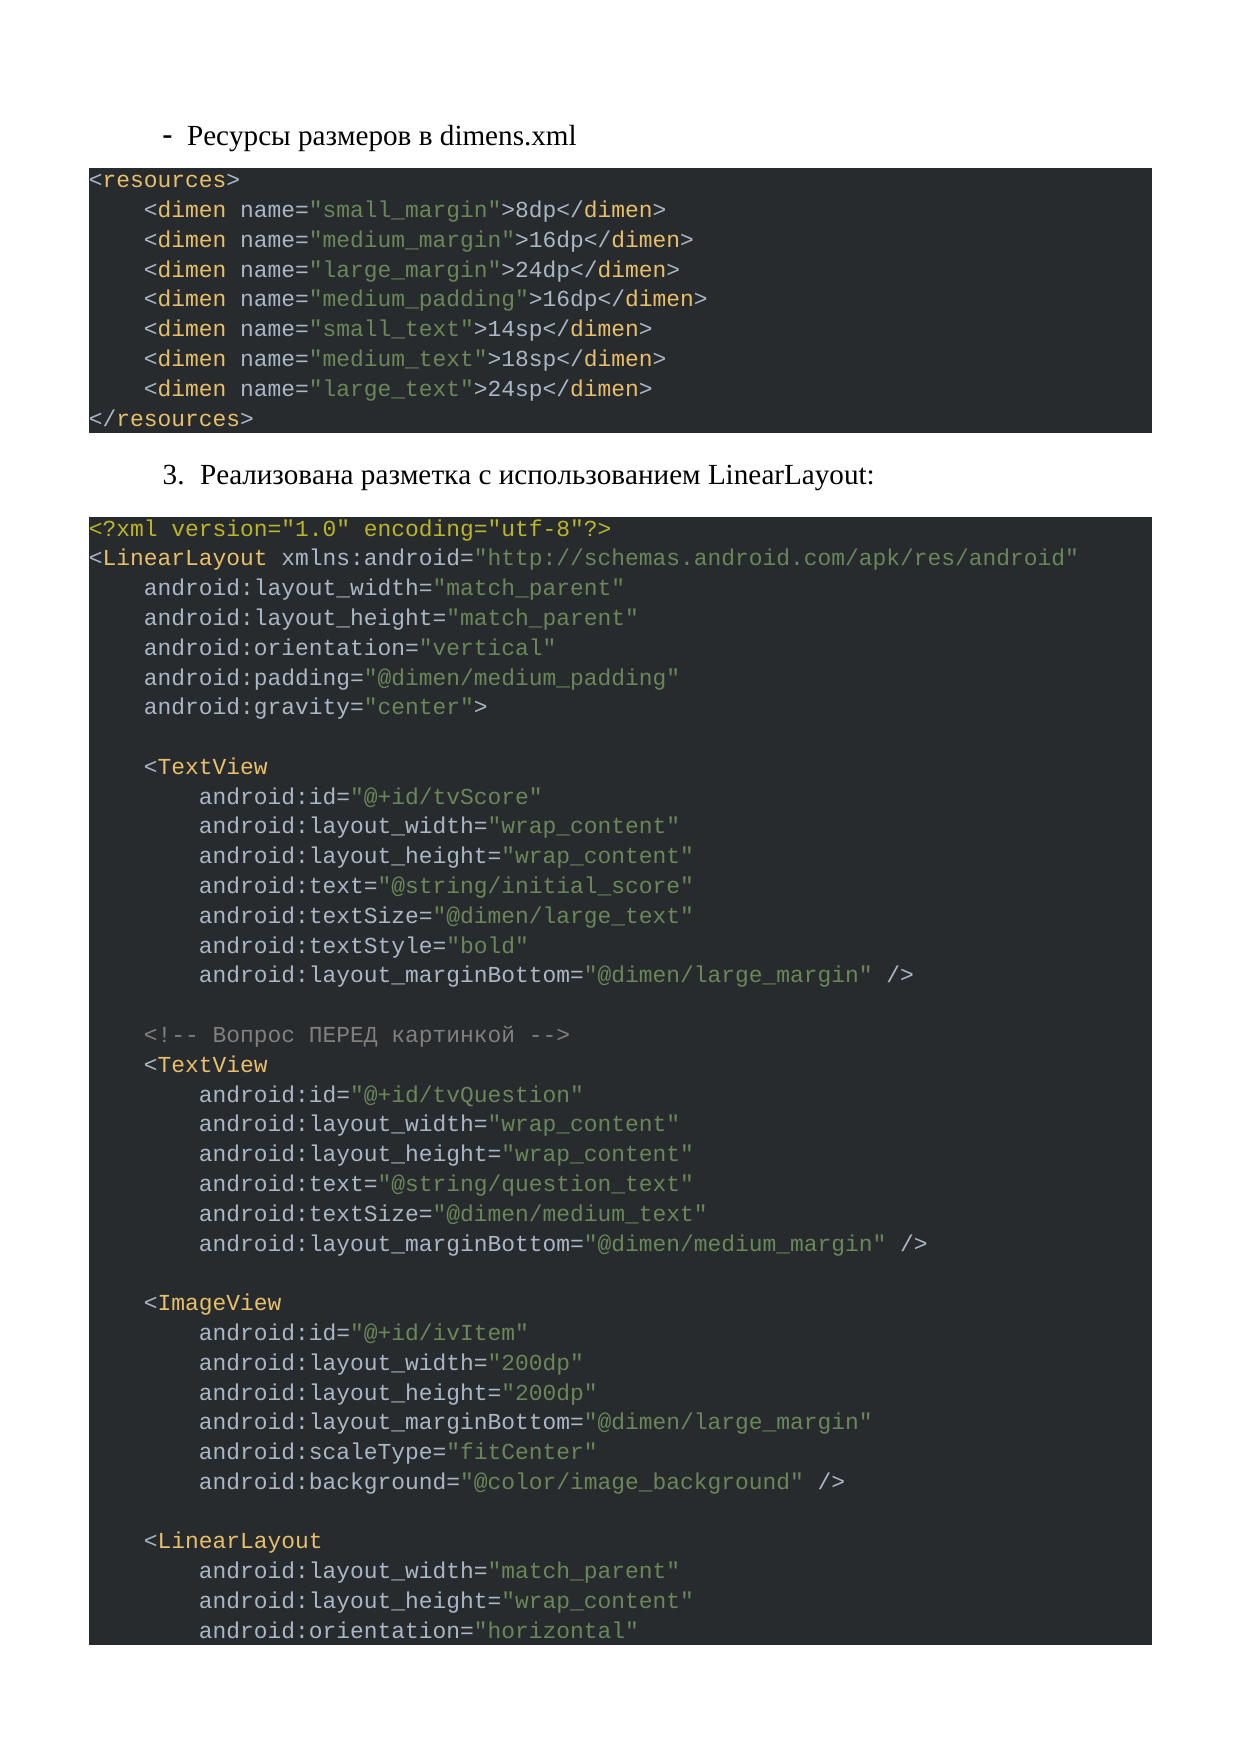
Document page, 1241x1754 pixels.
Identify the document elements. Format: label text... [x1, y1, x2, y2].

text <resources> <dimen name="small_margin">8dp</dimen> <dimen name="medium_margin">16dp</dimen> <dimen name="large_margin">24dp</dimen> <dimen name="medium_padding">16dp</dimen> <dimen name="small_text">14sp</dimen> <dimen name="medium_text">18sp</dimen> <dimen name="large_text">24sp</dimen> </resources> [89, 168, 1152, 433]
list Ресурсы размеров в dimens.xml [89, 118, 1152, 152]
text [89, 517, 1152, 1645]
list Реализована разметка с использованием LinearLayout: [162, 457, 1152, 491]
